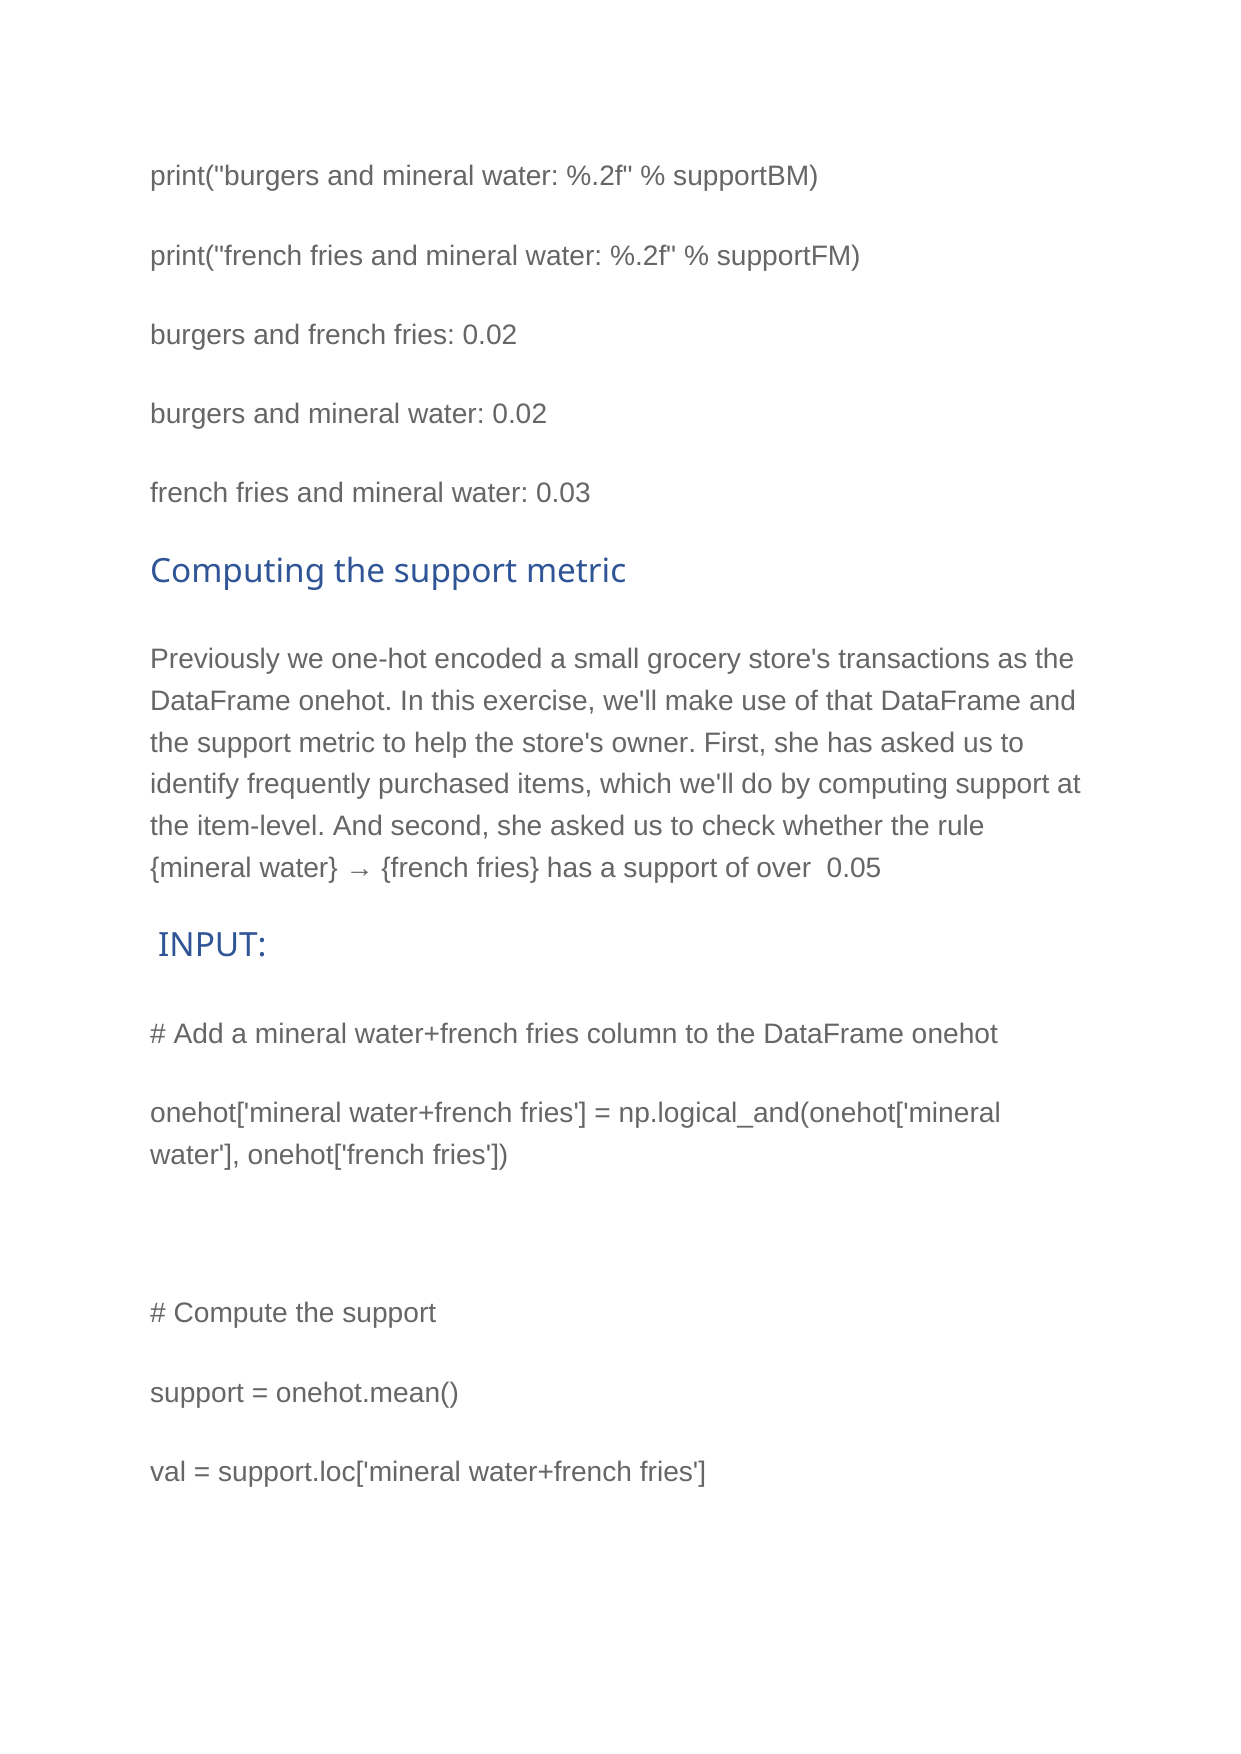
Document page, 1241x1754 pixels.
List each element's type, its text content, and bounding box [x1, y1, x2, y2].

text burgers and french fries: 0.02 [150, 308, 1090, 350]
text onehot['mineral water+french fries'] = np.logical_and(onehot['mineral water'], onehot['french fries']) [150, 1087, 1090, 1170]
text burgers and mineral water: 0.02 [150, 388, 1090, 429]
text print("burgers and mineral water: %.2f" % supportBM) [150, 150, 1090, 192]
text val = support.loc['mineral water+french fries'] [150, 1446, 1090, 1487]
text french fries and mineral water: 0.03 [150, 467, 1090, 509]
text # Compute the support [150, 1287, 1090, 1329]
text print("french fries and mineral water: %.2f" % supportFM) [150, 229, 1090, 271]
subtitle Computing the support metric [150, 546, 1090, 592]
subtitle INPUT: [150, 921, 1090, 966]
text Previously we one-hot encoded a small grocery store's transactions as the DataFrame onehot. In this exercise, we'll make use of that DataFrame and the support metric to help the store's owner. First, she has asked us to identify frequently purchased items, which we'll do by computing support at the item-level. And second, she asked us to check whether the rule {mineral water} → {french fries} has a support of over 0.05 [150, 633, 1090, 883]
text support = onehot.mean() [150, 1366, 1090, 1408]
text # Add a mineral water+french fries column to the DataFrame onehot [150, 1007, 1090, 1049]
